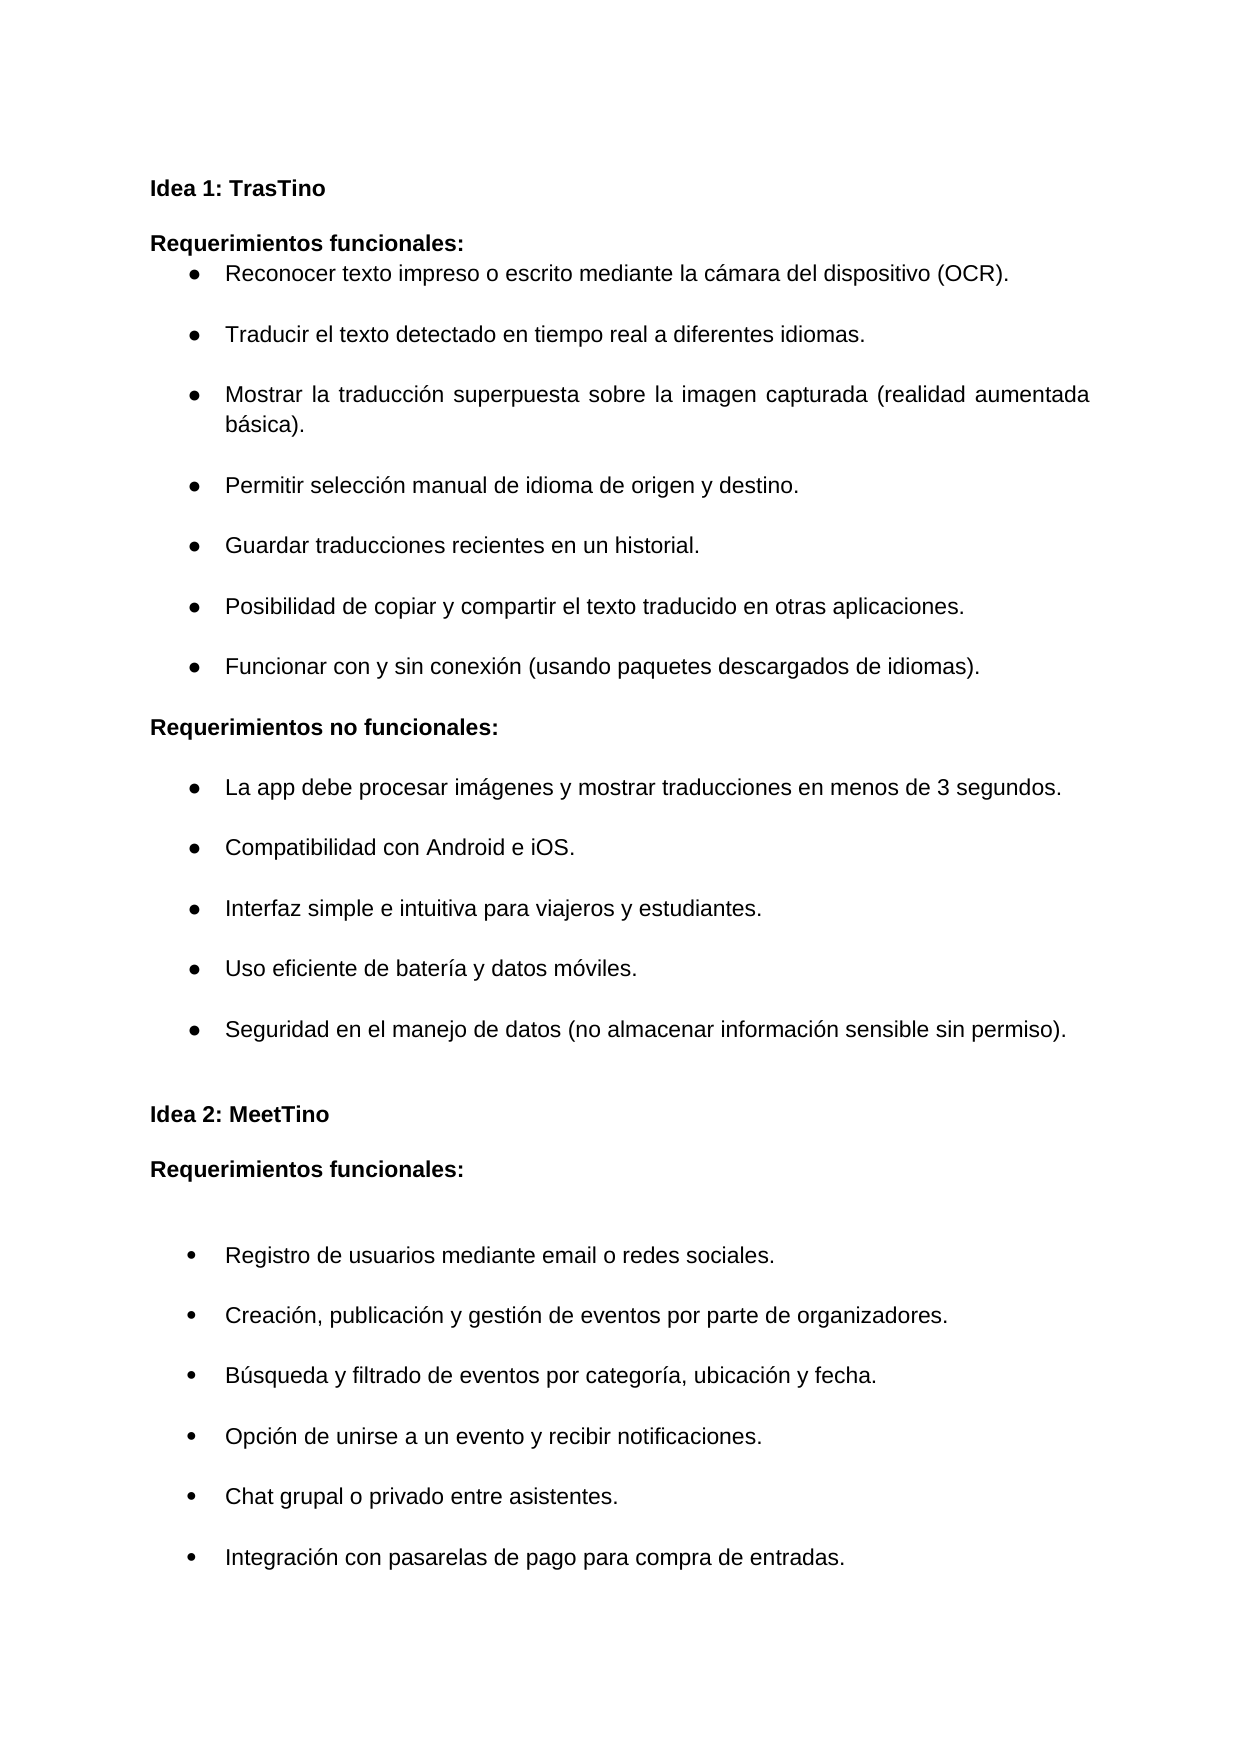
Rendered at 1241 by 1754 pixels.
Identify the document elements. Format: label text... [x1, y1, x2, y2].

list Reconocer texto impreso o escrito mediante la cámara del dispositivo (OCR). [187, 260, 1090, 287]
list Registro de usuarios mediante email o redes sociales. [187, 1242, 1090, 1268]
list Interfaz simple e intuitiva para viajeros y estudiantes. [187, 895, 1090, 921]
list Opción de unirse a un evento y recibir notificaciones. [187, 1423, 1090, 1449]
list Compatibilidad con Android e iOS. [187, 834, 1090, 861]
list Uso eficiente de batería y datos móviles. [187, 955, 1090, 982]
text Requerimientos no funcionales: [150, 713, 1090, 740]
list Chat grupal o privado entre asistentes. [187, 1483, 1090, 1510]
list La app debe procesar imágenes y mostrar traducciones en menos de 3 segundos. [187, 774, 1090, 800]
list Seguridad en el manejo de datos (no almacenar información sensible sin permiso). [187, 1016, 1090, 1042]
list Posibilidad de copiar y compartir el texto traducido en otras aplicaciones. [187, 593, 1090, 619]
list Integración con pasarelas de pago para compra de entradas. [187, 1544, 1090, 1570]
list Creación, publicación y gestión de eventos por parte de organizadores. [187, 1302, 1090, 1328]
list Búsqueda y filtrado de eventos por categoría, ubicación y fecha. [187, 1362, 1090, 1389]
list Traducir el texto detectado en tiempo real a diferentes idiomas. [187, 321, 1090, 347]
list Permitir selección manual de idioma de origen y destino. [187, 472, 1090, 498]
text Idea 2: MeetTino [150, 1101, 1090, 1127]
text Requerimientos funcionales: [150, 230, 1090, 257]
list Guardar traducciones recientes en un historial. [187, 532, 1090, 559]
list Funcionar con y sin conexión (usando paquetes descargados de idiomas). [187, 653, 1090, 679]
text Requerimientos funcionales: [150, 1156, 1090, 1183]
list Mostrar la traducción superpuesta sobre la imagen capturada (realidad aumentada básica). [187, 381, 1090, 438]
text Idea 1: TrasTino [150, 175, 1090, 201]
